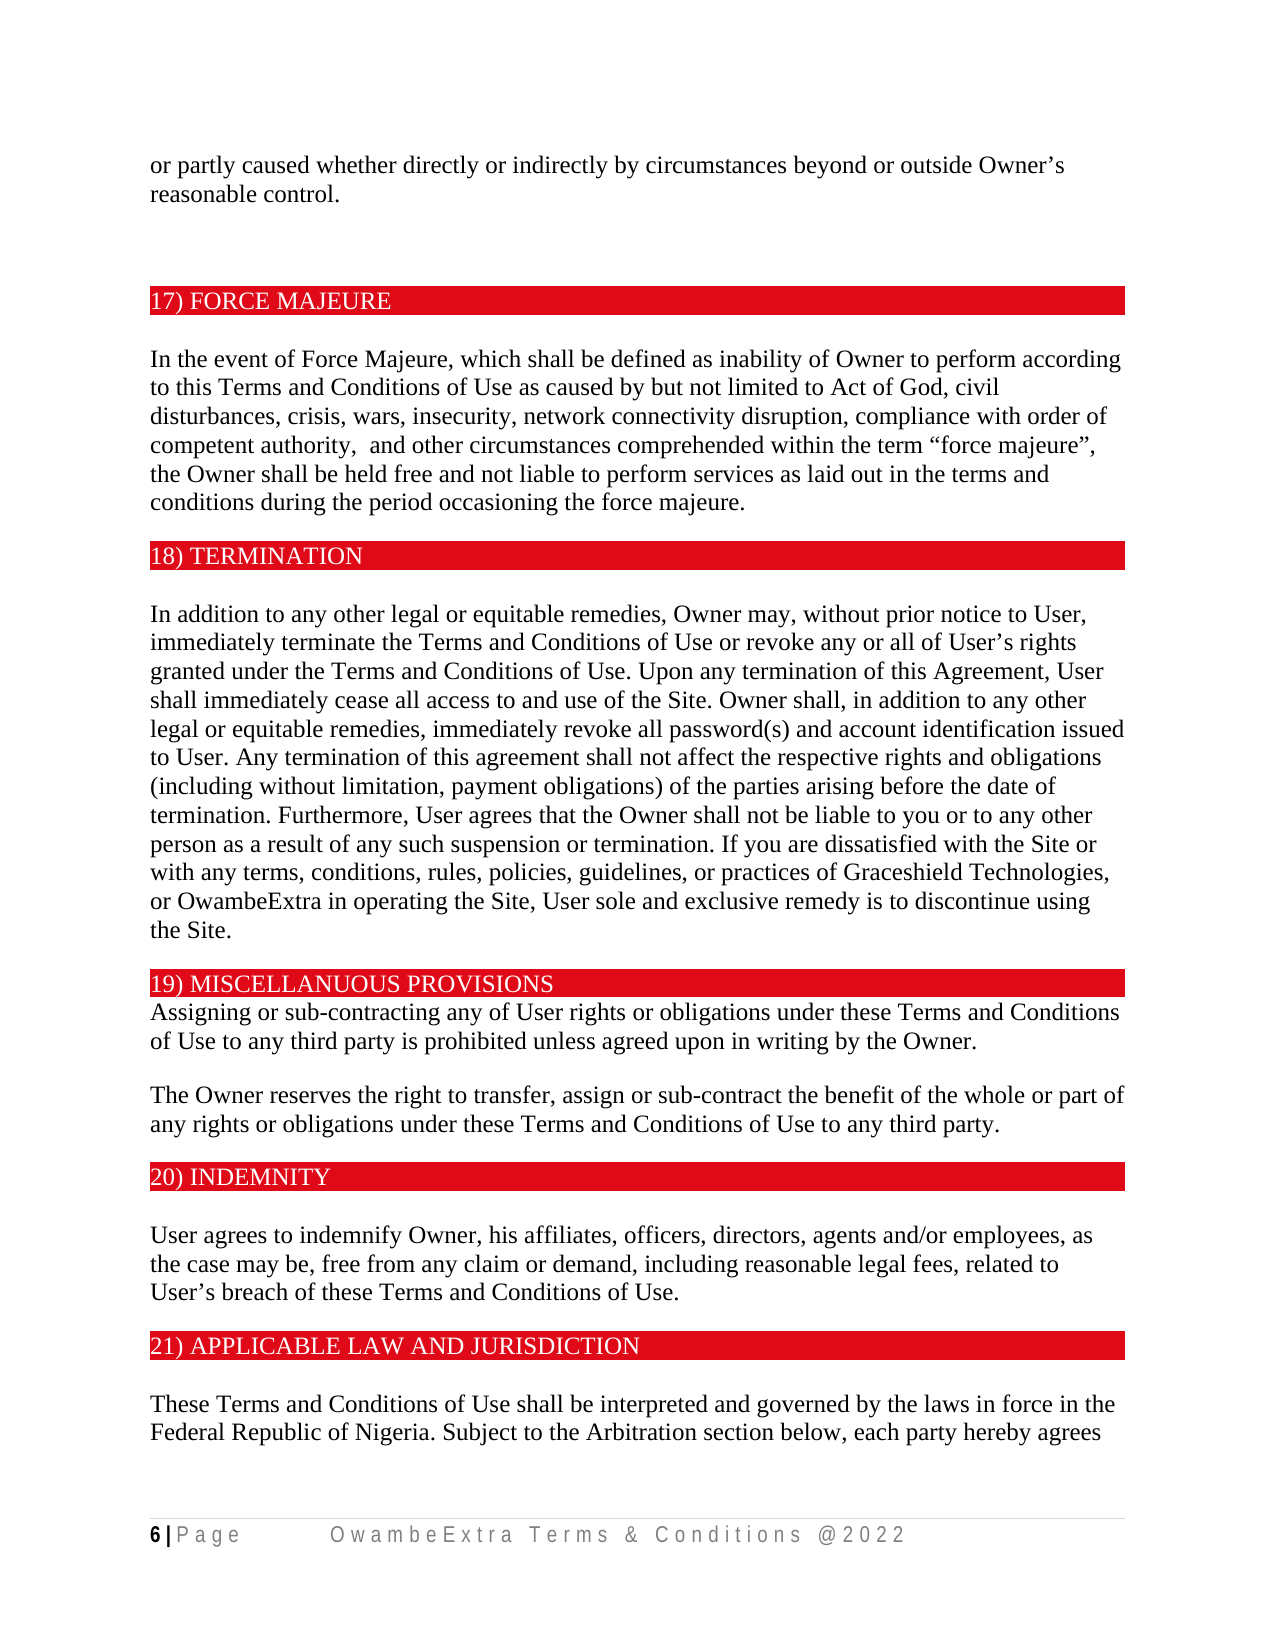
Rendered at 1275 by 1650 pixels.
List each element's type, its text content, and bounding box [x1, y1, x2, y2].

text 19) MISCELLANUOUS PROVISIONS [150, 969, 1125, 997]
text The Owner reserves the right to transfer, assign or sub-contract the benefit of the whole or part of any rights or obligations under these Terms and Conditions of Use to any third party. [150, 1080, 1125, 1137]
text 21) APPLICABLE LAW AND JURISDICTION [150, 1331, 1125, 1360]
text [150, 150, 1125, 207]
text 18) TERMINATION [150, 541, 1125, 570]
text 20) INDEMNITY [150, 1162, 1125, 1191]
text In the event of Force Majeure, which shall be defined as inability of Owner to perform according to this Terms and Conditions of Use as caused by but not limited to Act of God, civil disturbances, crisis, wars, insecurity, network connectivity disruption, compliance with order of competent authority, and other circumstances comprehended within the term “force majeure”, the Owner shall be held free and not liable to perform services as laid out in the terms and conditions during the period occasioning the force majeure. [150, 315, 1125, 516]
text 17) FORCE MAJEURE [150, 286, 1125, 315]
text User agrees to indemnify Owner, his affiliates, officers, directors, agents and/or employees, as the case may be, free from any claim or demand, including reasonable legal fees, related to User’s breach of these Terms and Conditions of Use. [150, 1191, 1125, 1306]
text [150, 1360, 1125, 1446]
text Assigning or sub-contracting any of User rights or obligations under these Terms and Conditions of Use to any third party is prohibited unless agreed upon in writing by the Owner. [150, 997, 1125, 1055]
text In addition to any other legal or equitable remedies, Owner may, without prior notice to User, immediately terminate the Terms and Conditions of Use or revoke any or all of User’s rights granted under the Terms and Conditions of Use. Upon any termination of this Agreement, User shall immediately cease all access to and use of the Site. Owner shall, in addition to any other legal or equitable remedies, immediately revoke all password(s) and account identification issued to User. Any termination of this agreement shall not affect the respective rights and obligations (including without limitation, payment obligations) of the parties arising before the date of termination. Furthermore, User agrees that the Owner shall not be liable to you or to any other person as a result of any such suspension or termination. If you are dissatisfied with the Site or with any terms, conditions, rules, policies, guidelines, or practices of Graceshield Technologies, or OwambeExtra in operating the Site, User sole and exclusive remedy is to discontinue using the Site. [150, 570, 1125, 944]
